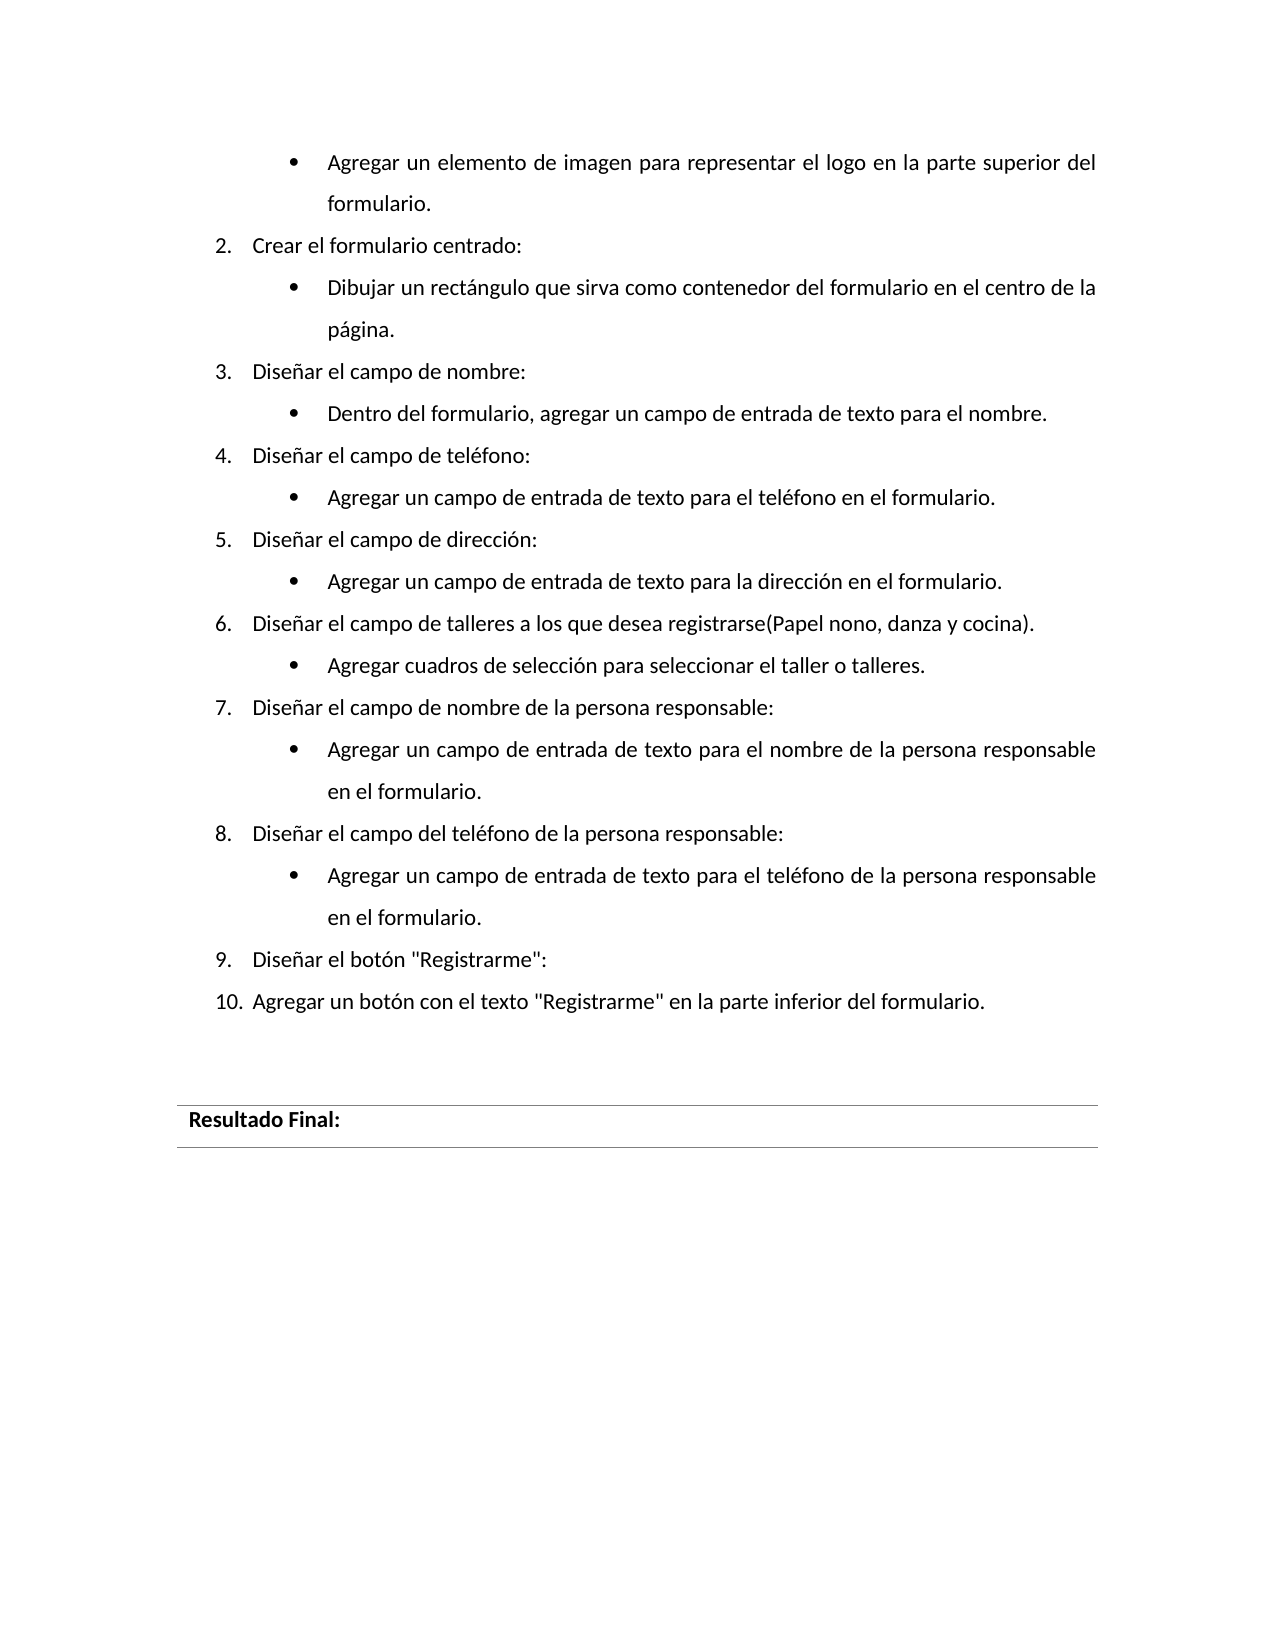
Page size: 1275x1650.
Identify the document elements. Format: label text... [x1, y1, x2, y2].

list Diseñar el campo de dirección: [215, 525, 1098, 553]
list Agregar un elemento de imagen para representar el logo en la parte superior del formulario. [290, 148, 1098, 218]
table_header Resultado Final: [177, 1106, 1098, 1147]
list Crear el formulario centrado: [215, 232, 1098, 259]
list Diseñar el campo de teléfono: [215, 441, 1098, 469]
list Diseñar el campo de talleres a los que desea registrarse(Papel nono, danza y cocina). [215, 609, 1098, 637]
list Agregar un botón con el texto "Registrarme" en la parte inferior del formulario. [215, 987, 1098, 1015]
list Dibujar un rectángulo que sirva como contenedor del formulario en el centro de la página. [290, 273, 1098, 343]
list Diseñar el campo del teléfono de la persona responsable: [215, 819, 1098, 847]
list Agregar un campo de entrada de texto para la dirección en el formulario. [290, 567, 1098, 595]
list Agregar un campo de entrada de texto para el teléfono en el formulario. [290, 483, 1098, 511]
list Diseñar el campo de nombre de la persona responsable: [215, 693, 1098, 721]
list Diseñar el campo de nombre: [215, 357, 1098, 386]
list Agregar cuadros de selección para seleccionar el taller o talleres. [290, 651, 1098, 679]
list Agregar un campo de entrada de texto para el nombre de la persona responsable en el formulario. [290, 735, 1098, 805]
list Agregar un campo de entrada de texto para el teléfono de la persona responsable en el formulario. [290, 861, 1098, 931]
list Diseñar el botón "Registrarme": [215, 945, 1098, 973]
list Dentro del formulario, agregar un campo de entrada de texto para el nombre. [290, 399, 1098, 427]
